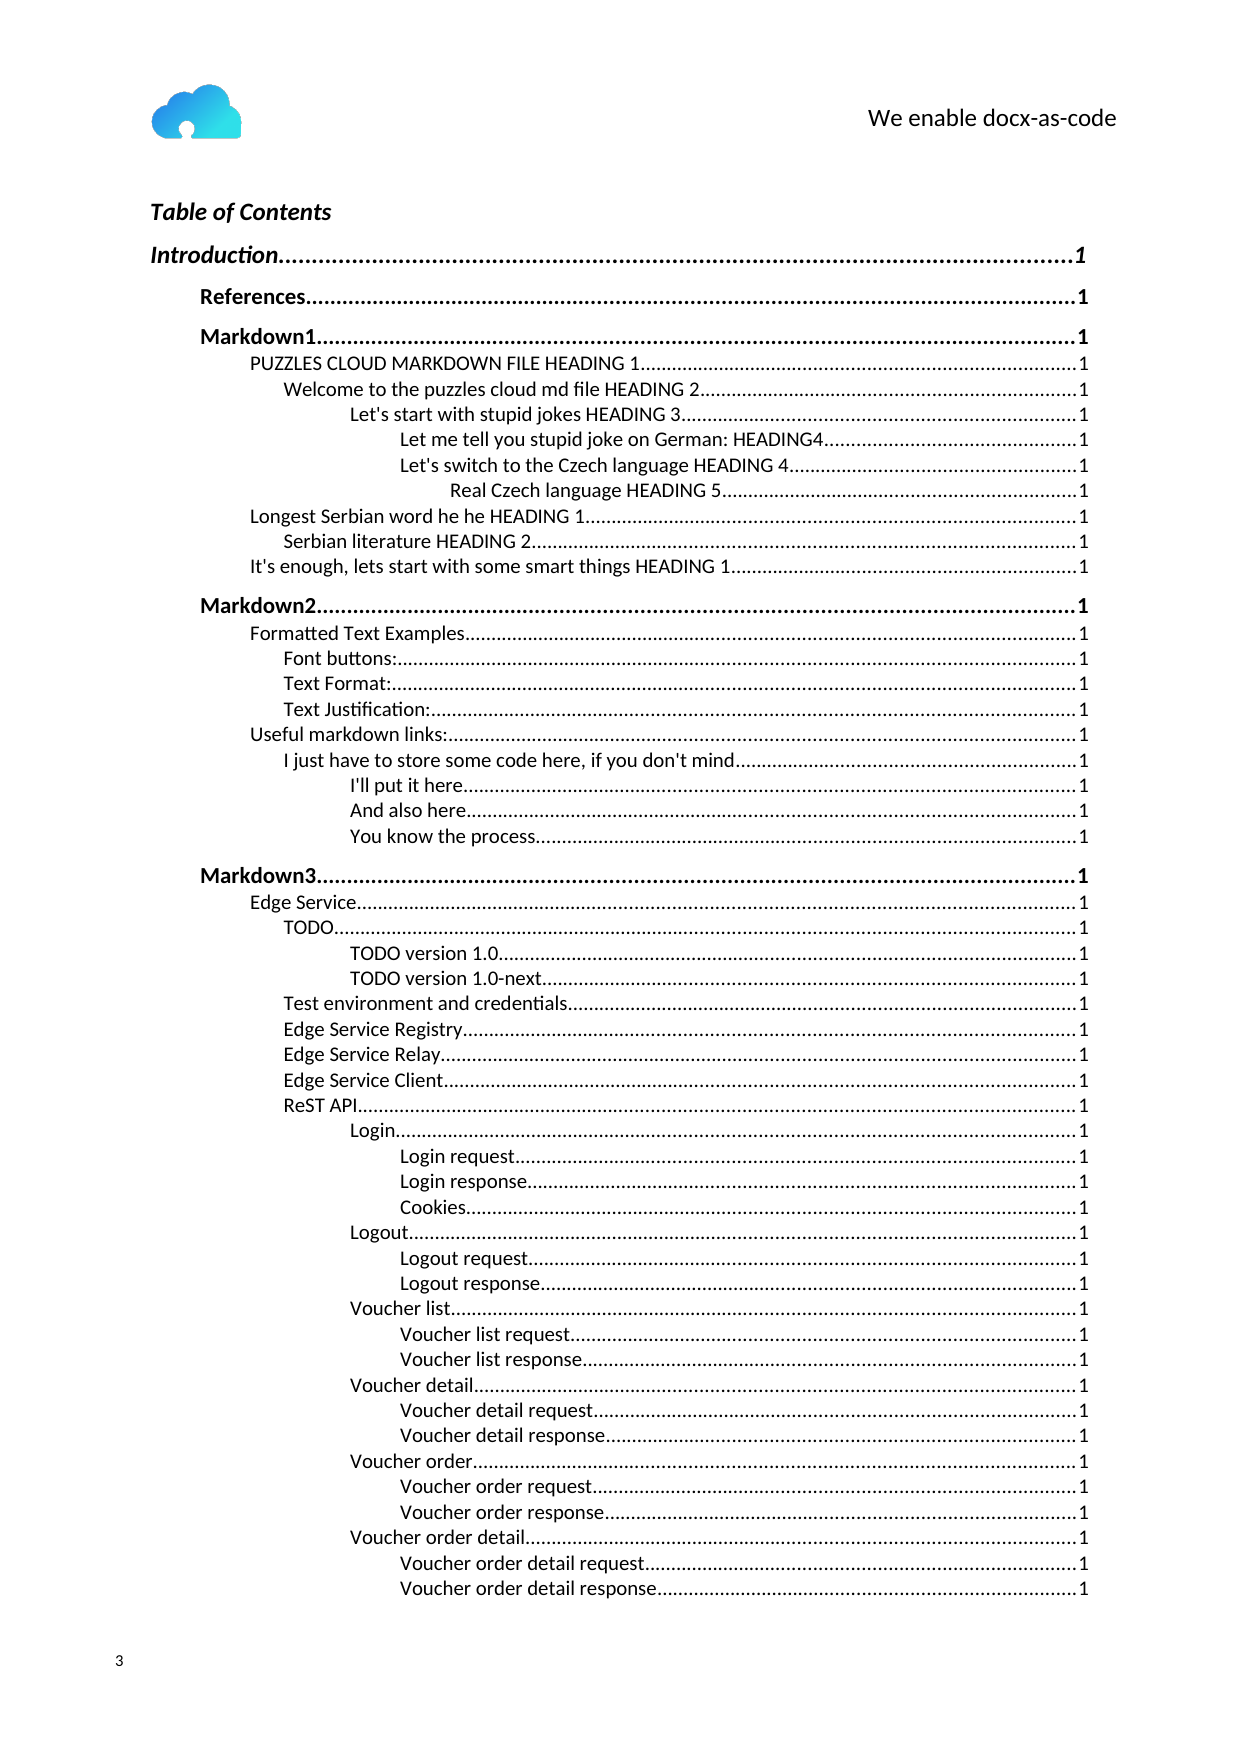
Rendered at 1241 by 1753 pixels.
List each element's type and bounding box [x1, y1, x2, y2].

picture [150, 73, 243, 153]
